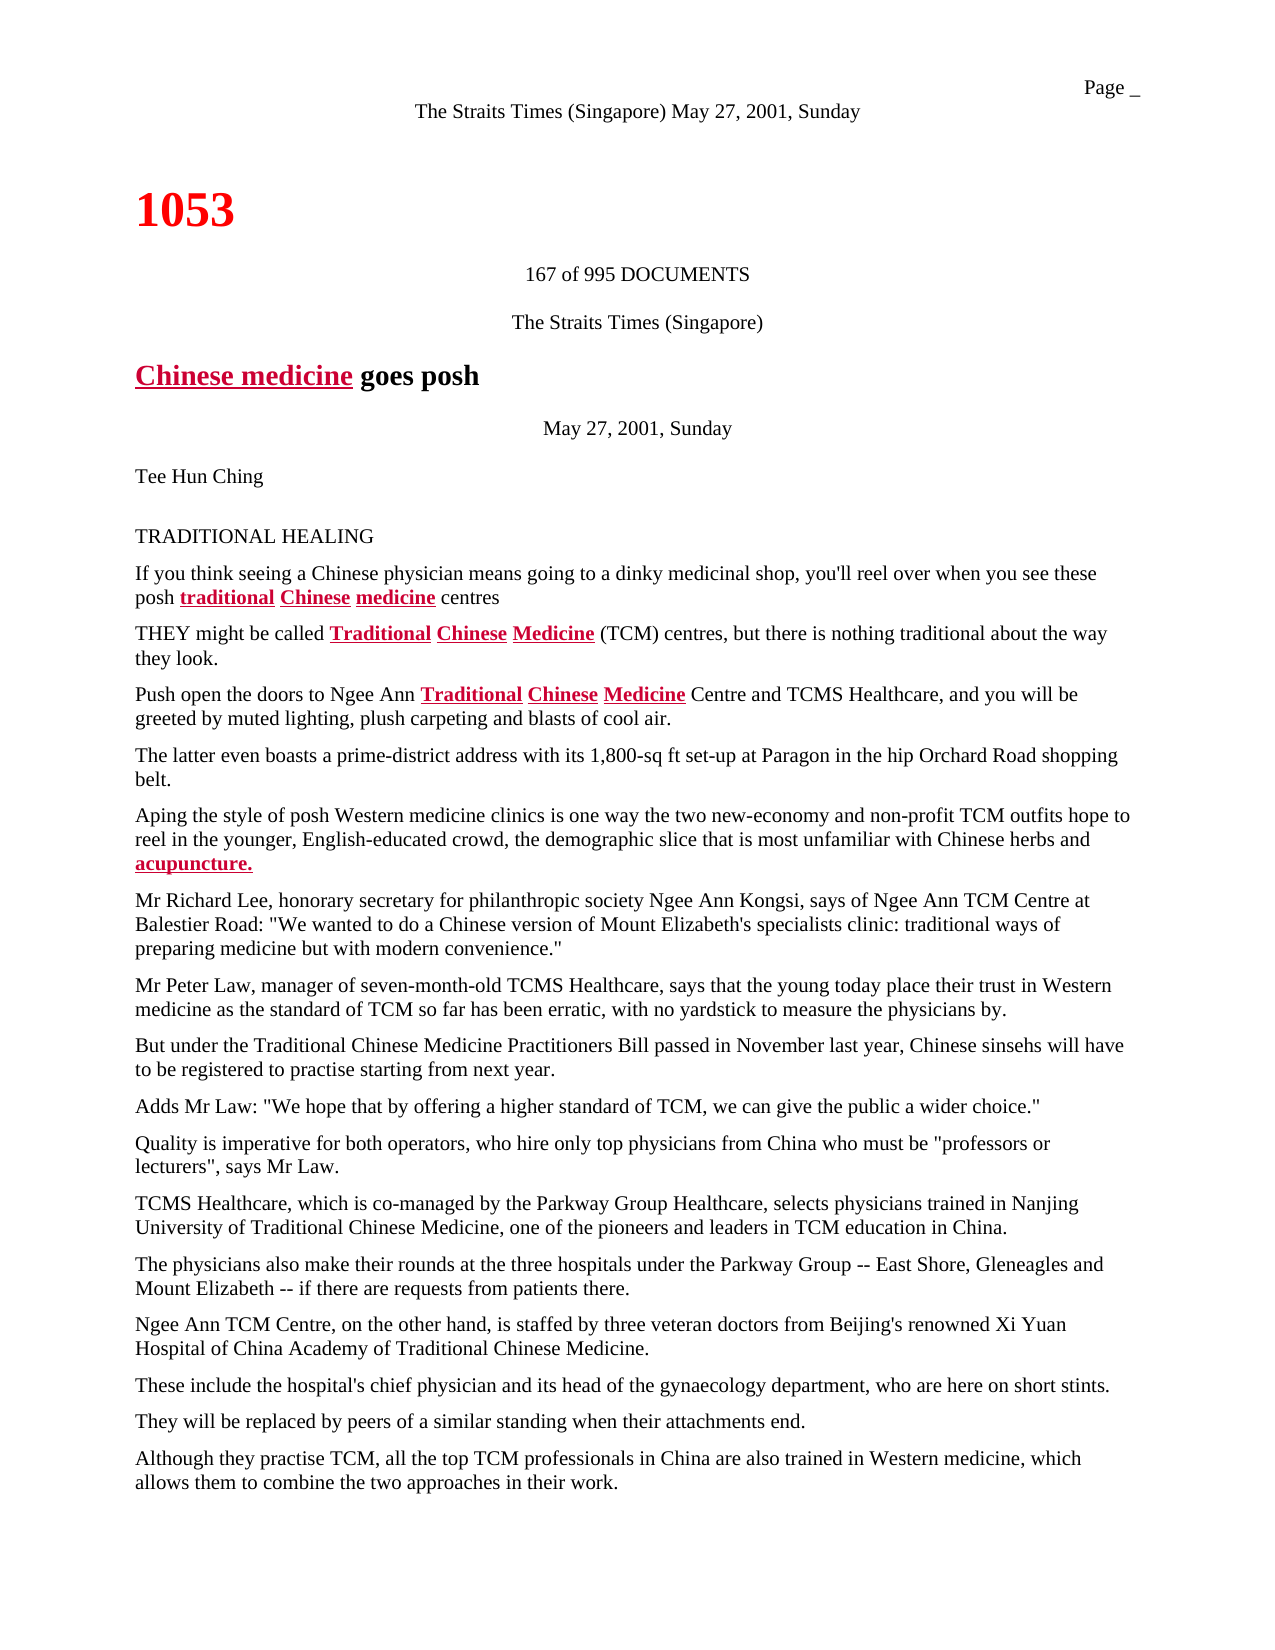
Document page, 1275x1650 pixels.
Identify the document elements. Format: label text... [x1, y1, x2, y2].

text These include the hospital's chief physician and its head of the gynaecology department, who are here on short stints. [135, 1373, 1140, 1397]
text Aping the style of posh Western medicine clinics is one way the two new-economy and non-profit TCM outfits hope to reel in the younger, English-educated crowd, the demographic slice that is most unfamiliar with Chinese herbs and acupuncture. [135, 803, 1140, 875]
text May 27, 2001, Sunday [260, 415, 1015, 439]
text Push open the doors to Ngee Ann Traditional Chinese Medicine Centre and TCMS Healthcare, and you will be greeted by muted lighting, plush carpeting and blasts of cool air. [135, 682, 1140, 730]
text Quality is imperative for both operators, who hire only top physicians from China who must be "professors or lecturers", says Mr Law. [135, 1130, 1140, 1178]
text Adds Mr Law: "We hope that by offering a higher standard of TCM, we can give the public a wider choice." [135, 1094, 1140, 1118]
text Mr Richard Lee, honorary secretary for philanthropic society Ngee Ann Kongsi, says of Ngee Ann TCM Centre at Balestier Road: "We wanted to do a Chinese version of Mount Elizabeth's specialists clinic: traditional ways of preparing medicine but with modern convenience." [135, 888, 1140, 960]
text Although they practise TCM, all the top TCM professionals in China are also trained in Western medicine, which allows them to combine the two approaches in their work. [135, 1446, 1140, 1494]
text Mr Peter Law, manager of seven-month-old TCMS Healthcare, says that the young today place their trust in Western medicine as the standard of TCM so far has been erratic, with no yardstick to measure the physicians by. [135, 973, 1140, 1021]
text Tee Hun Ching [135, 463, 1140, 488]
text The physicians also make their rounds at the three hospitals under the Parkway Group -- East Shore, Gleneagles and Mount Elizabeth -- if there are requests from patients there. [135, 1252, 1140, 1300]
text But under the Traditional Chinese Medicine Practitioners Bill passed in November last year, Chinese sinsehs will have to be registered to practise starting from next year. [135, 1033, 1140, 1081]
text They will be replaced by peers of a similar standing when their attachments end. [135, 1409, 1140, 1433]
text 167 of 995 DOCUMENTS [135, 262, 1140, 286]
text Chinese medicine goes posh [135, 358, 1140, 391]
text If you think seeing a Chinese physician means going to a dinky medicinal shop, you'll reel over when you see these posh traditional Chinese medicine centres [135, 561, 1140, 609]
text Ngee Ann TCM Centre, on the other hand, is staffed by three veteran doctors from Beijing's renowned Xi Yuan Hospital of China Academy of Traditional Chinese Medicine. [135, 1312, 1140, 1360]
text 1053 [135, 180, 1140, 237]
text THEY might be called Traditional Chinese Medicine (TCM) centres, but there is nothing traditional about the way they look. [135, 621, 1140, 669]
text The latter even boasts a prime-district address with its 1,800-sq ft set-up at Paragon in the hip Orchard Road shopping belt. [135, 743, 1140, 791]
text The Straits Times (Singapore) [260, 310, 1015, 334]
text TRADITIONAL HEALING [135, 524, 1140, 548]
text TCMS Healthcare, which is co-managed by the Parkway Group Healthcare, selects physicians trained in Nanjing University of Traditional Chinese Medicine, one of the pioneers and leaders in TCM education in China. [135, 1191, 1140, 1239]
